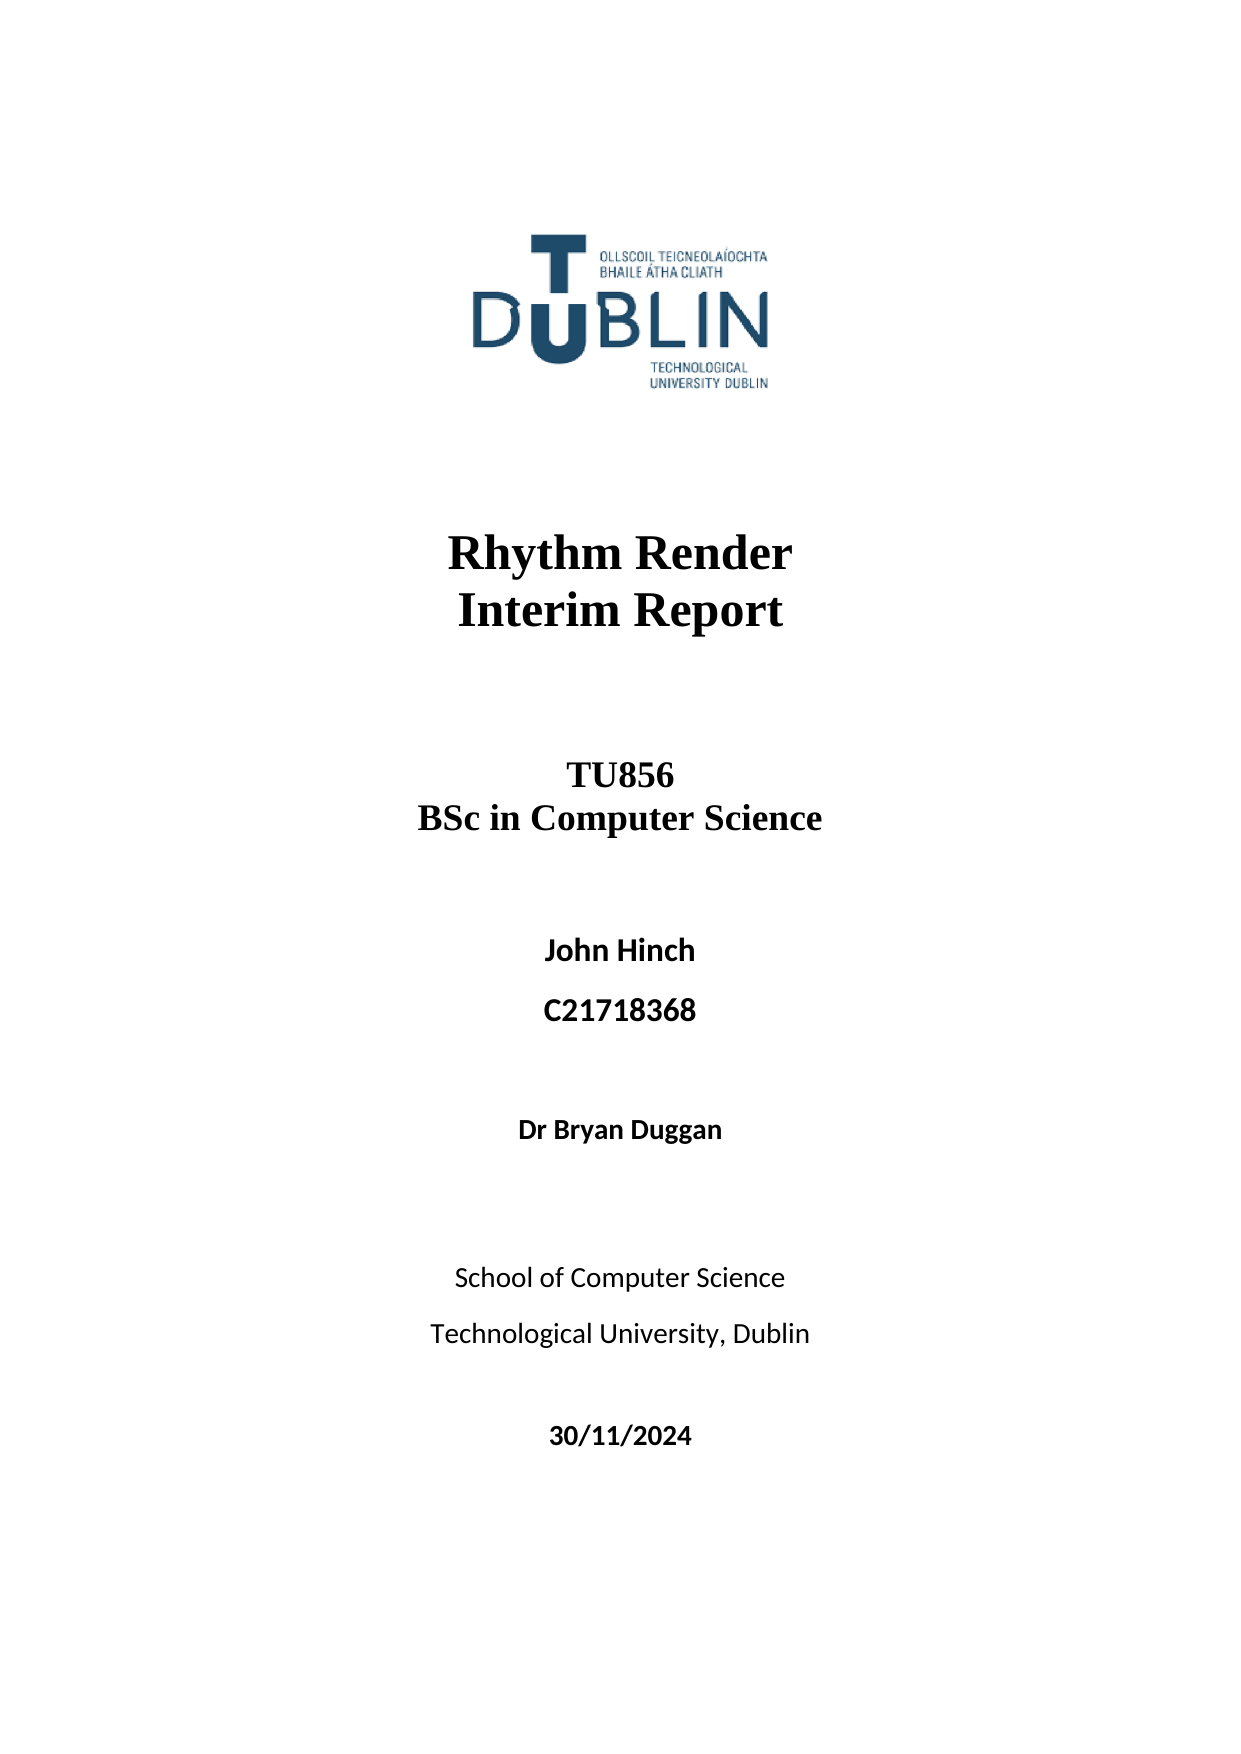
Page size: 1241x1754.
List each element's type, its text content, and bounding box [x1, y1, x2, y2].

subtitle Interim Report [187, 580, 1053, 638]
subtitle BSc in Computer Science [187, 796, 1053, 839]
text Technological University, Dublin [187, 1315, 1053, 1350]
text C21718368 [187, 989, 1053, 1030]
text John Hinch [187, 929, 1053, 969]
picture [428, 197, 812, 427]
text 30/11/2024 [187, 1417, 1053, 1452]
text School of Computer Science [187, 1259, 1053, 1295]
subtitle TU856 [187, 753, 1053, 796]
text Dr Bryan Duggan [187, 1111, 1053, 1146]
subtitle Rhythm Render [187, 523, 1053, 580]
